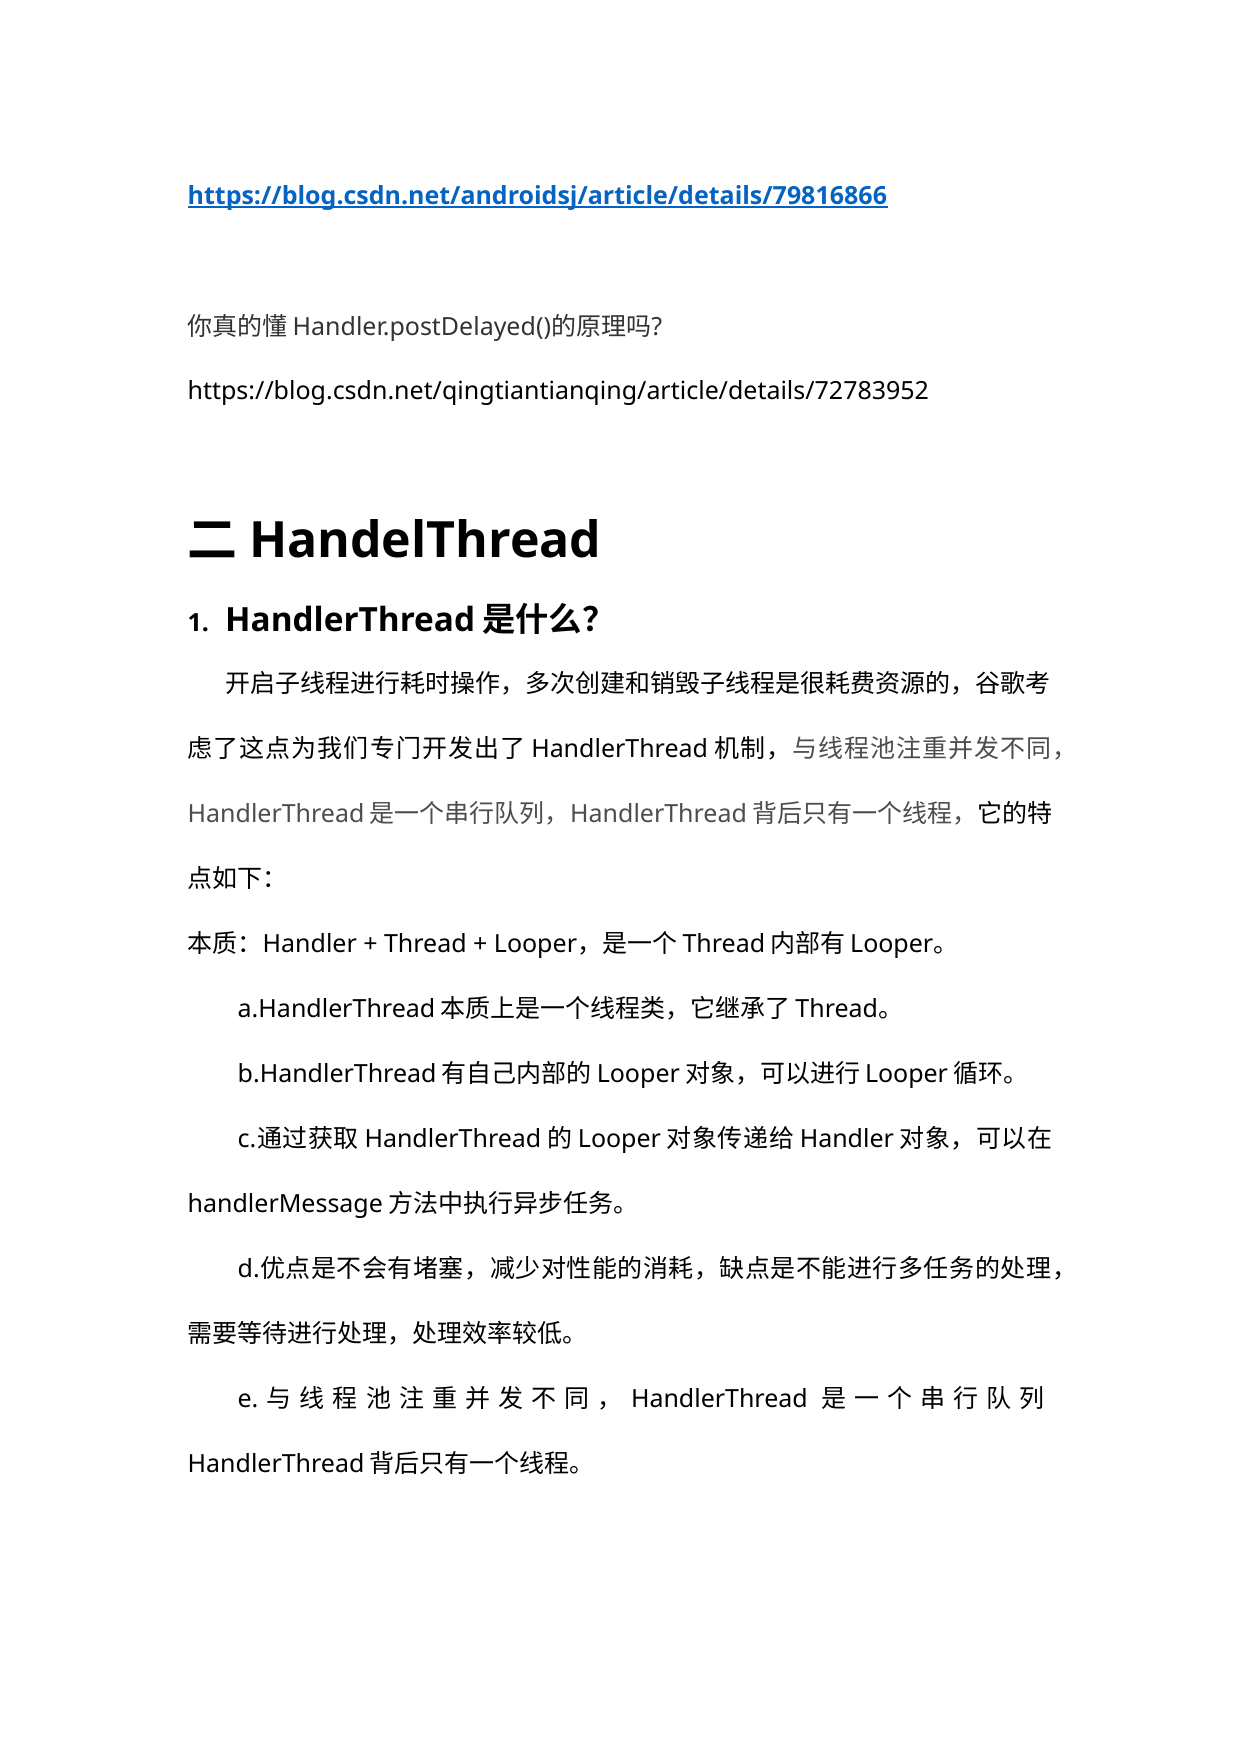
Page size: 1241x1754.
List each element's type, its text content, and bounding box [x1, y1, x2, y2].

text 本质：Handler + Thread + Looper，是一个Thread内部有Looper。 [187, 909, 1053, 974]
subtitle 二 HandelThread [187, 487, 1053, 584]
text https://blog.csdn.net/qingtiantianqing/article/details/72783952 [187, 357, 1053, 422]
text e.与线程池注重并发不同，HandlerThread是一个串行队列，HandlerThread背后只有一个线程。 [187, 1364, 1053, 1494]
text d.优点是不会有堵塞，减少对性能的消耗，缺点是不能进行多任务的处理，需要等待进行处理，处理效率较低。 [187, 1234, 1053, 1364]
text 开启子线程进行耗时操作，多次创建和销毁子线程是很耗费资源的，谷歌考虑了这点为我们专门开发出了HandlerThread机制，与线程池注重并发不同，HandlerThread是一个串行队列，HandlerThread背后只有一个线程，它的特点如下： [187, 649, 1053, 909]
text a.HandlerThread本质上是一个线程类，它继承了Thread。 [187, 974, 1053, 1039]
text b.HandlerThread有自己内部的Looper对象，可以进行Looper循环。 [187, 1039, 1053, 1104]
text 你真的懂Handler.postDelayed()的原理吗? [187, 292, 1053, 357]
subtitle HandlerThread是什么？ [187, 584, 1053, 649]
text c.通过获取HandlerThread的Looper对象传递给Handler对象，可以在handlerMessage方法中执行异步任务。 [187, 1104, 1053, 1234]
text https://blog.csdn.net/androidsj/article/details/79816866 [187, 162, 1053, 227]
